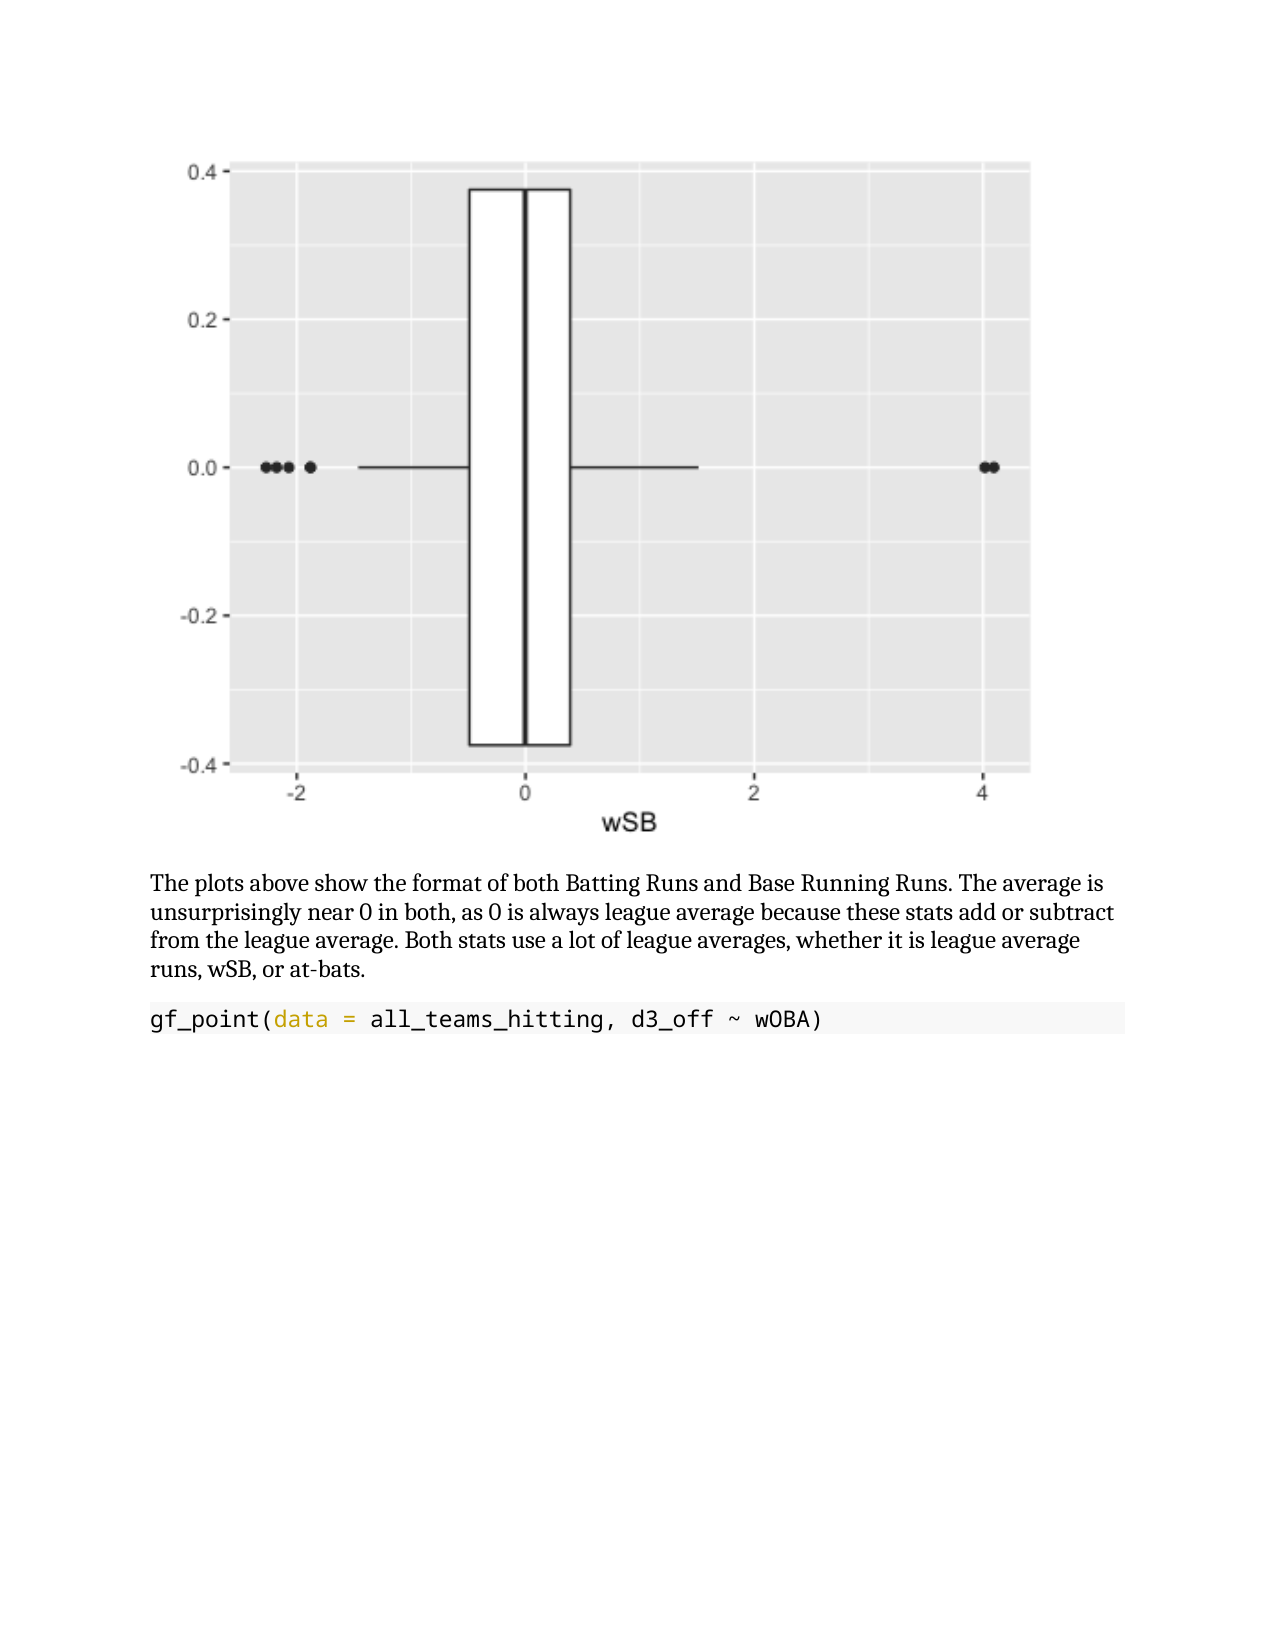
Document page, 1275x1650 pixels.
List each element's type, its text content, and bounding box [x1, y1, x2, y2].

picture [168, 150, 1044, 850]
text gf_point(data = all_teams_hitting, d3_off ~ wOBA) [150, 1002, 1125, 1034]
text The plots above show the format of both Batting Runs and Base Running Runs. The average is unsurprisingly near 0 in both, as 0 is always league average because these stats add or subtract from the league average. Both stats use a lot of league averages, whether it is league average runs, wSB, or at-bats. [150, 869, 1125, 984]
